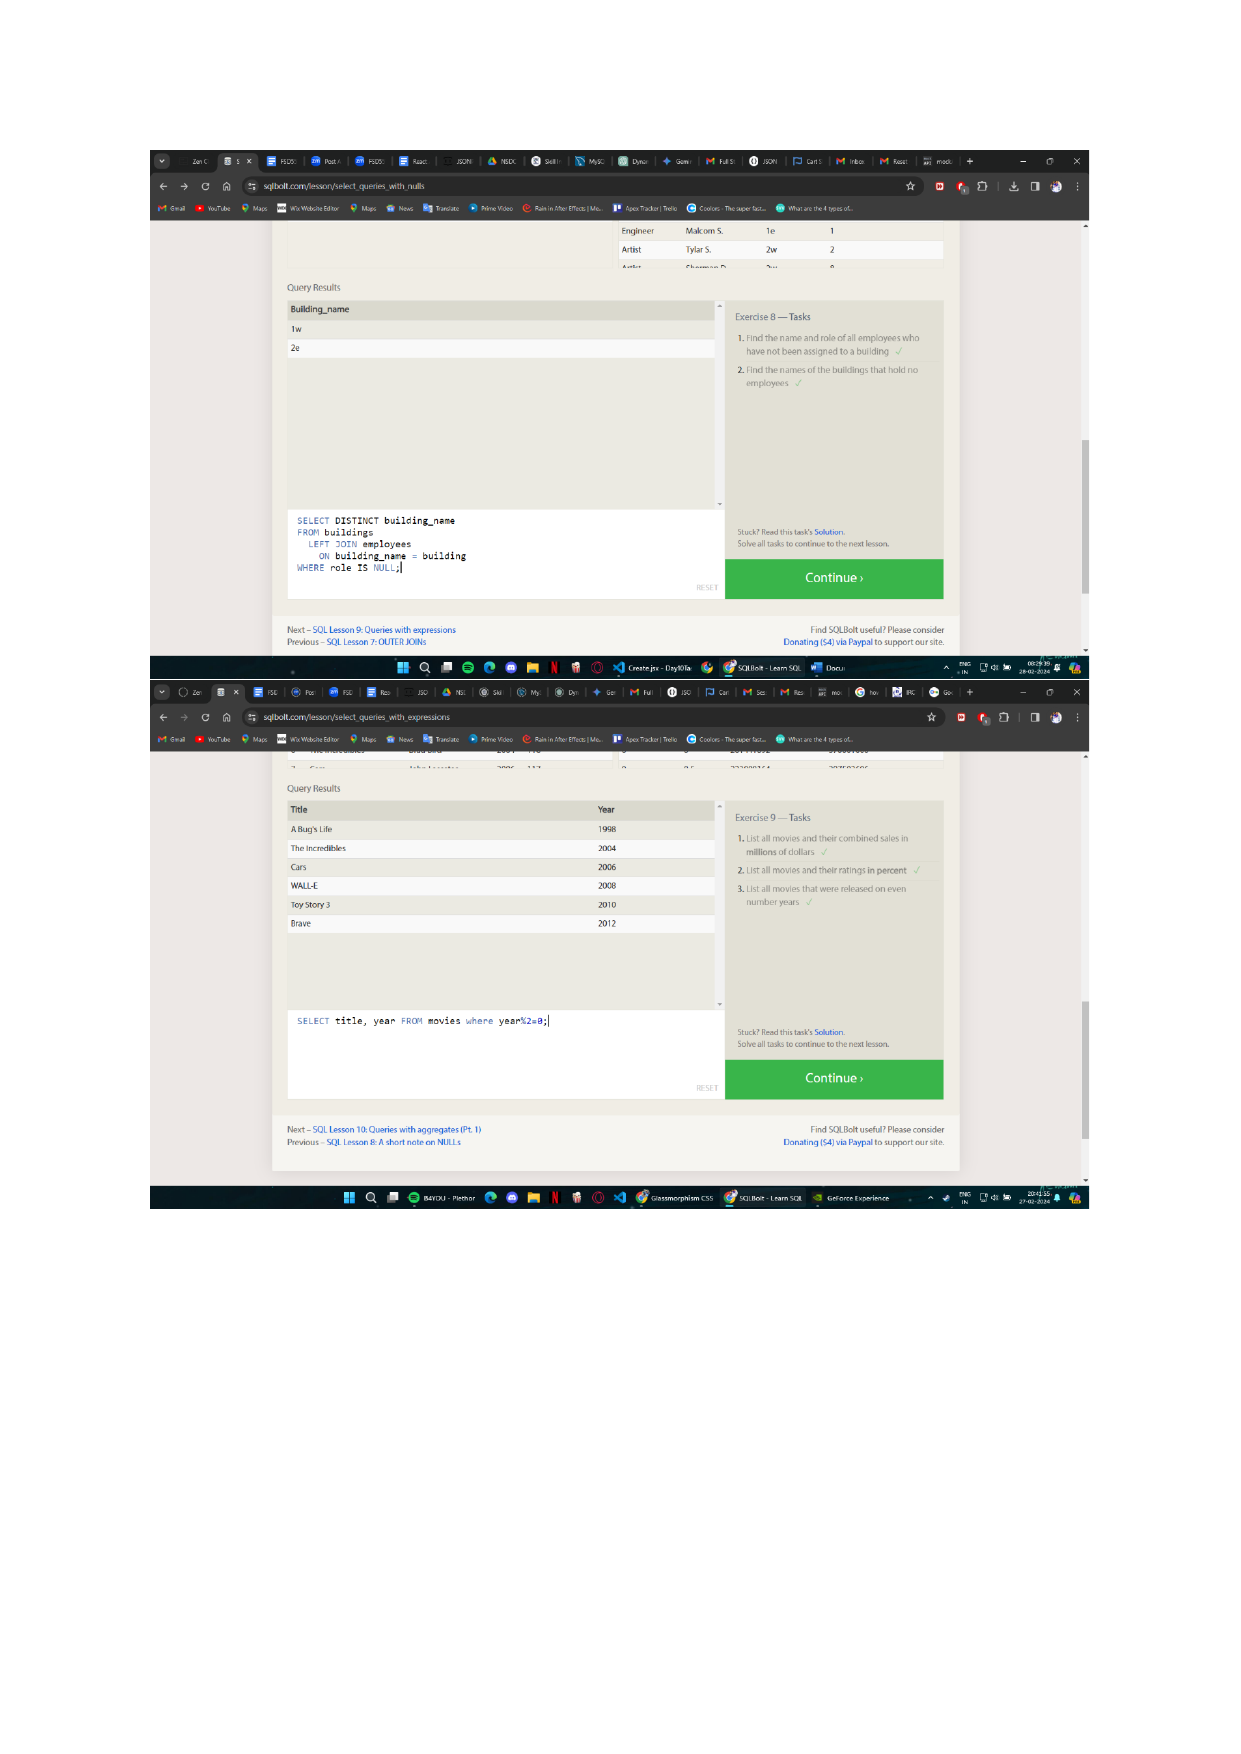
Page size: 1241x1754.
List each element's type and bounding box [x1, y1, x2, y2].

picture [150, 680, 1090, 1209]
picture [150, 150, 1090, 679]
